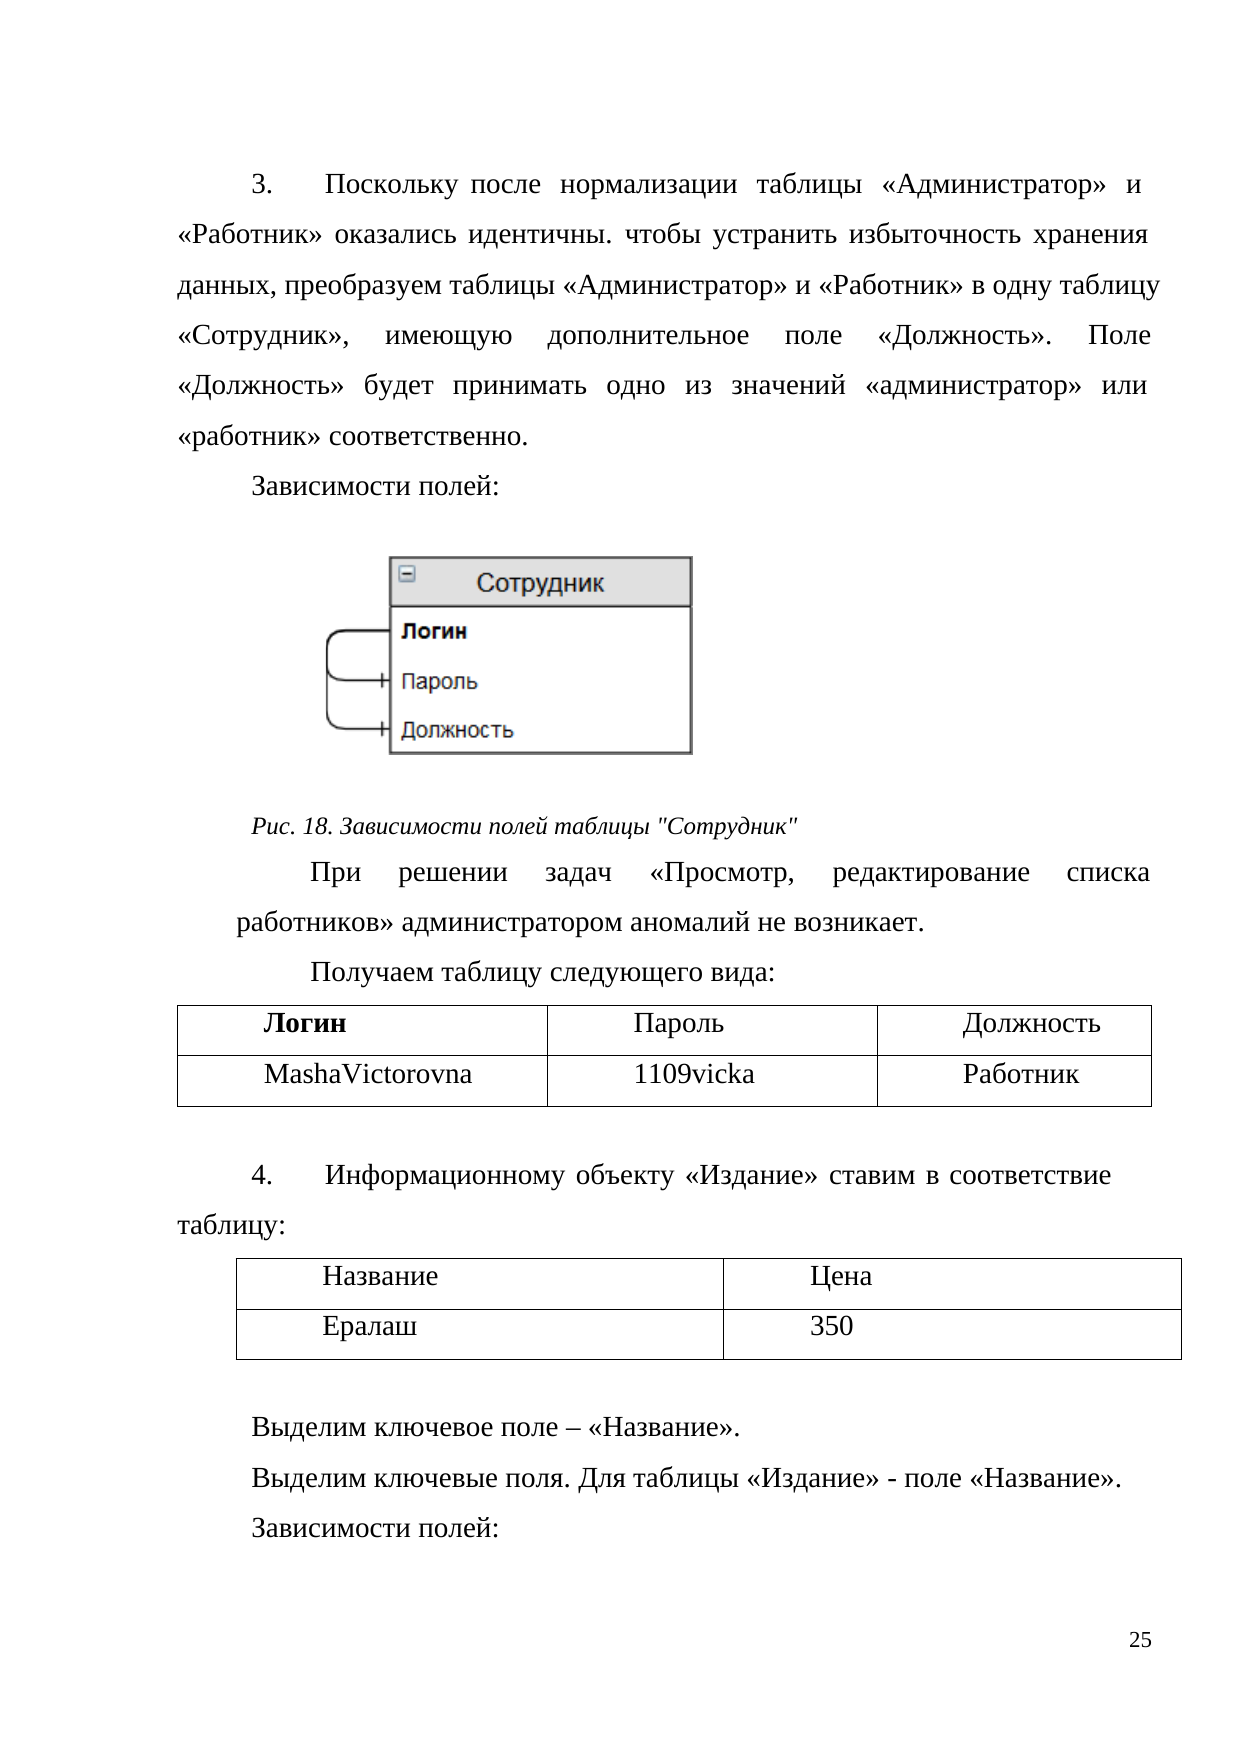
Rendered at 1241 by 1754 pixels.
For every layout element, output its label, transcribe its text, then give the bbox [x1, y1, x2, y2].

text «Должность» будет принимать одно из значений «администратор» или [177, 367, 1240, 401]
table_cell 350 [724, 1310, 1181, 1359]
text «Сотрудник», имеющую дополнительное поле «Должность». Поле [177, 318, 1240, 351]
text «Работник» оказались идентичны. чтобы устранить избыточность хранения данных, преобразуем таблицы «Администратор» и «Работник» в одну таблицу [177, 216, 1240, 301]
text При решении задач «Просмотр, редактирование списка работников» администратором аномалий не возникает. [236, 854, 1151, 938]
table_cell Работник [878, 1056, 1151, 1106]
list Информационному объекту «Издание» ставим в соответствие таблицу: [177, 1157, 1151, 1241]
text Получаем таблицу следующего вида: [310, 955, 1240, 988]
table_cell MashaVictorovna [178, 1056, 547, 1106]
text Зависимости полей: [251, 468, 1240, 502]
text Рис. 18. Зависимости полей таблицы "Сотрудник" [251, 811, 1240, 840]
table_header Цена [724, 1259, 1181, 1308]
table_header Название [237, 1259, 723, 1308]
text Выделим ключевое поле – «Название». [251, 1409, 1240, 1443]
table_header Должность [878, 1006, 1151, 1055]
text «работник» соответственно. [177, 418, 1240, 451]
table_cell 1109vicka [548, 1056, 877, 1106]
text Выделим ключевые поля. Для таблицы «Издание» - поле «Название». Зависимости полей: [251, 1460, 1124, 1544]
table_header Пароль [548, 1006, 877, 1055]
picture [325, 556, 693, 755]
list Поскольку после нормализации таблицы «Администратор» и [251, 166, 1240, 200]
table_cell Ералаш [237, 1310, 723, 1359]
table_header Логин [178, 1006, 547, 1055]
